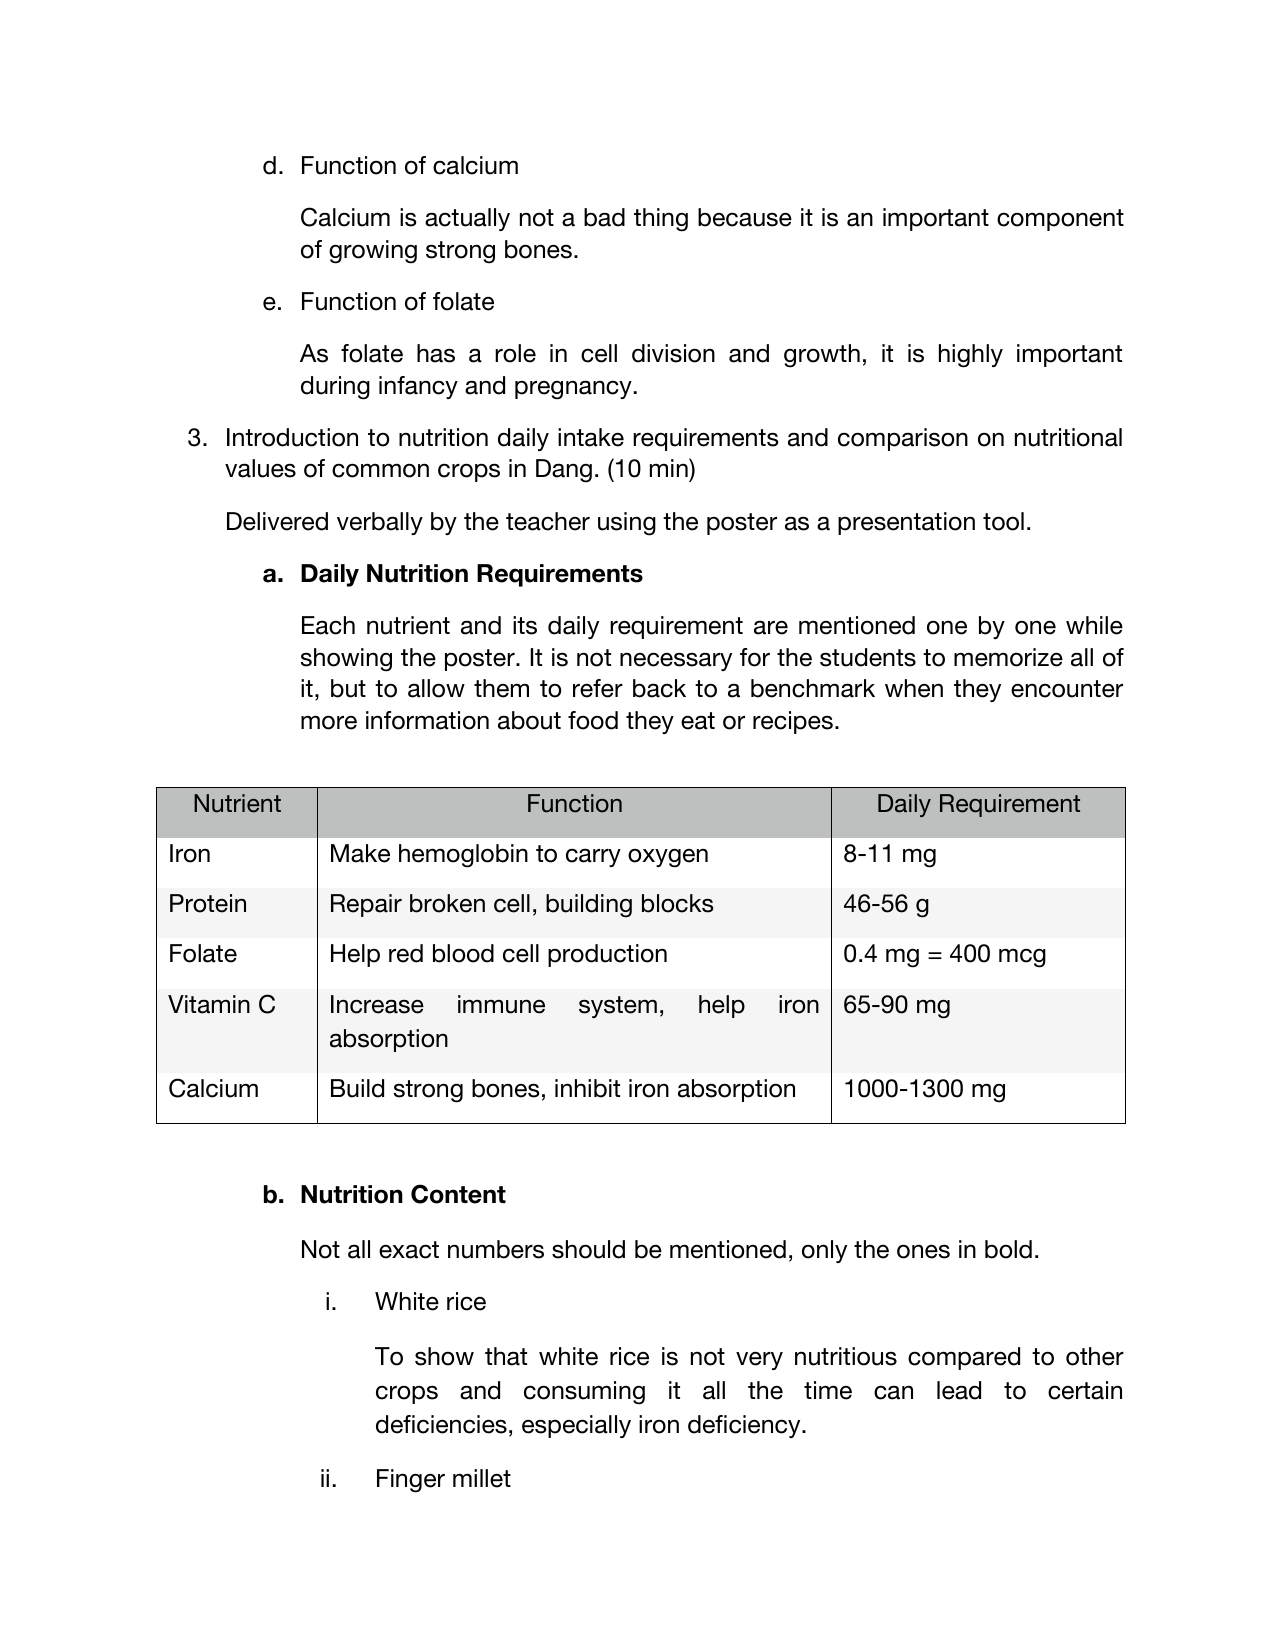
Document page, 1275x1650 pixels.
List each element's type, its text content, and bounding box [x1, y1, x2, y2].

text Not all exact numbers should be mentioned, only the ones in bold. [300, 1234, 1125, 1265]
table_cell Build strong bones, inhibit iron absorption [318, 1073, 831, 1123]
table_cell 0.4 mg = 400 mcg [832, 939, 1125, 989]
table_header Function [318, 788, 831, 838]
list Finger millet [337, 1463, 1125, 1495]
text Delivered verbally by the teacher using the poster as a presentation tool. [225, 506, 1125, 537]
table_cell 65-90 mg [832, 989, 1125, 1073]
table_cell Vitamin C [157, 989, 317, 1073]
list Function of folate [262, 286, 1125, 317]
list Daily Nutrition Requirements [262, 558, 1125, 589]
table_header Daily Requirement [832, 788, 1125, 838]
table_cell Folate [157, 939, 317, 989]
text As folate has a role in cell division and growth, it is highly important during infancy and pregnancy. [300, 338, 1125, 401]
table_cell Repair broken cell, building blocks [318, 888, 831, 938]
list White rice [337, 1286, 1125, 1317]
table_header Nutrient [157, 788, 317, 838]
table_cell Protein [157, 888, 317, 938]
table_cell 1000-1300 mg [832, 1073, 1125, 1123]
table_cell Help red blood cell production [318, 939, 831, 989]
table_cell Iron [157, 838, 317, 888]
table_cell 46-56 g [832, 888, 1125, 938]
list Function of calcium [262, 150, 1125, 181]
table_cell 8-11 mg [832, 838, 1125, 888]
text Each nutrient and its daily requirement are mentioned one by one while showing the poster. It is not necessary for the students to memorize all of it, but to allow them to refer back to a benchmark when they encounter more information about food they eat or recipes. [300, 610, 1125, 736]
table_cell Increase immune system, help iron absorption [318, 989, 831, 1073]
list Introduction to nutrition daily intake requirements and comparison on nutritional values of common crops in Dang. (10 min) [187, 422, 1125, 485]
table_cell Make hemoglobin to carry oxygen [318, 838, 831, 888]
table_cell Calcium [157, 1073, 317, 1123]
list Nutrition Content [262, 1179, 1125, 1210]
text To show that white rice is not very nutritious compared to other crops and consuming it all the time can lead to certain deficiencies, especially iron deficiency. [375, 1341, 1125, 1440]
text Calcium is actually not a bad thing because it is an important component of growing strong bones. [300, 202, 1125, 265]
